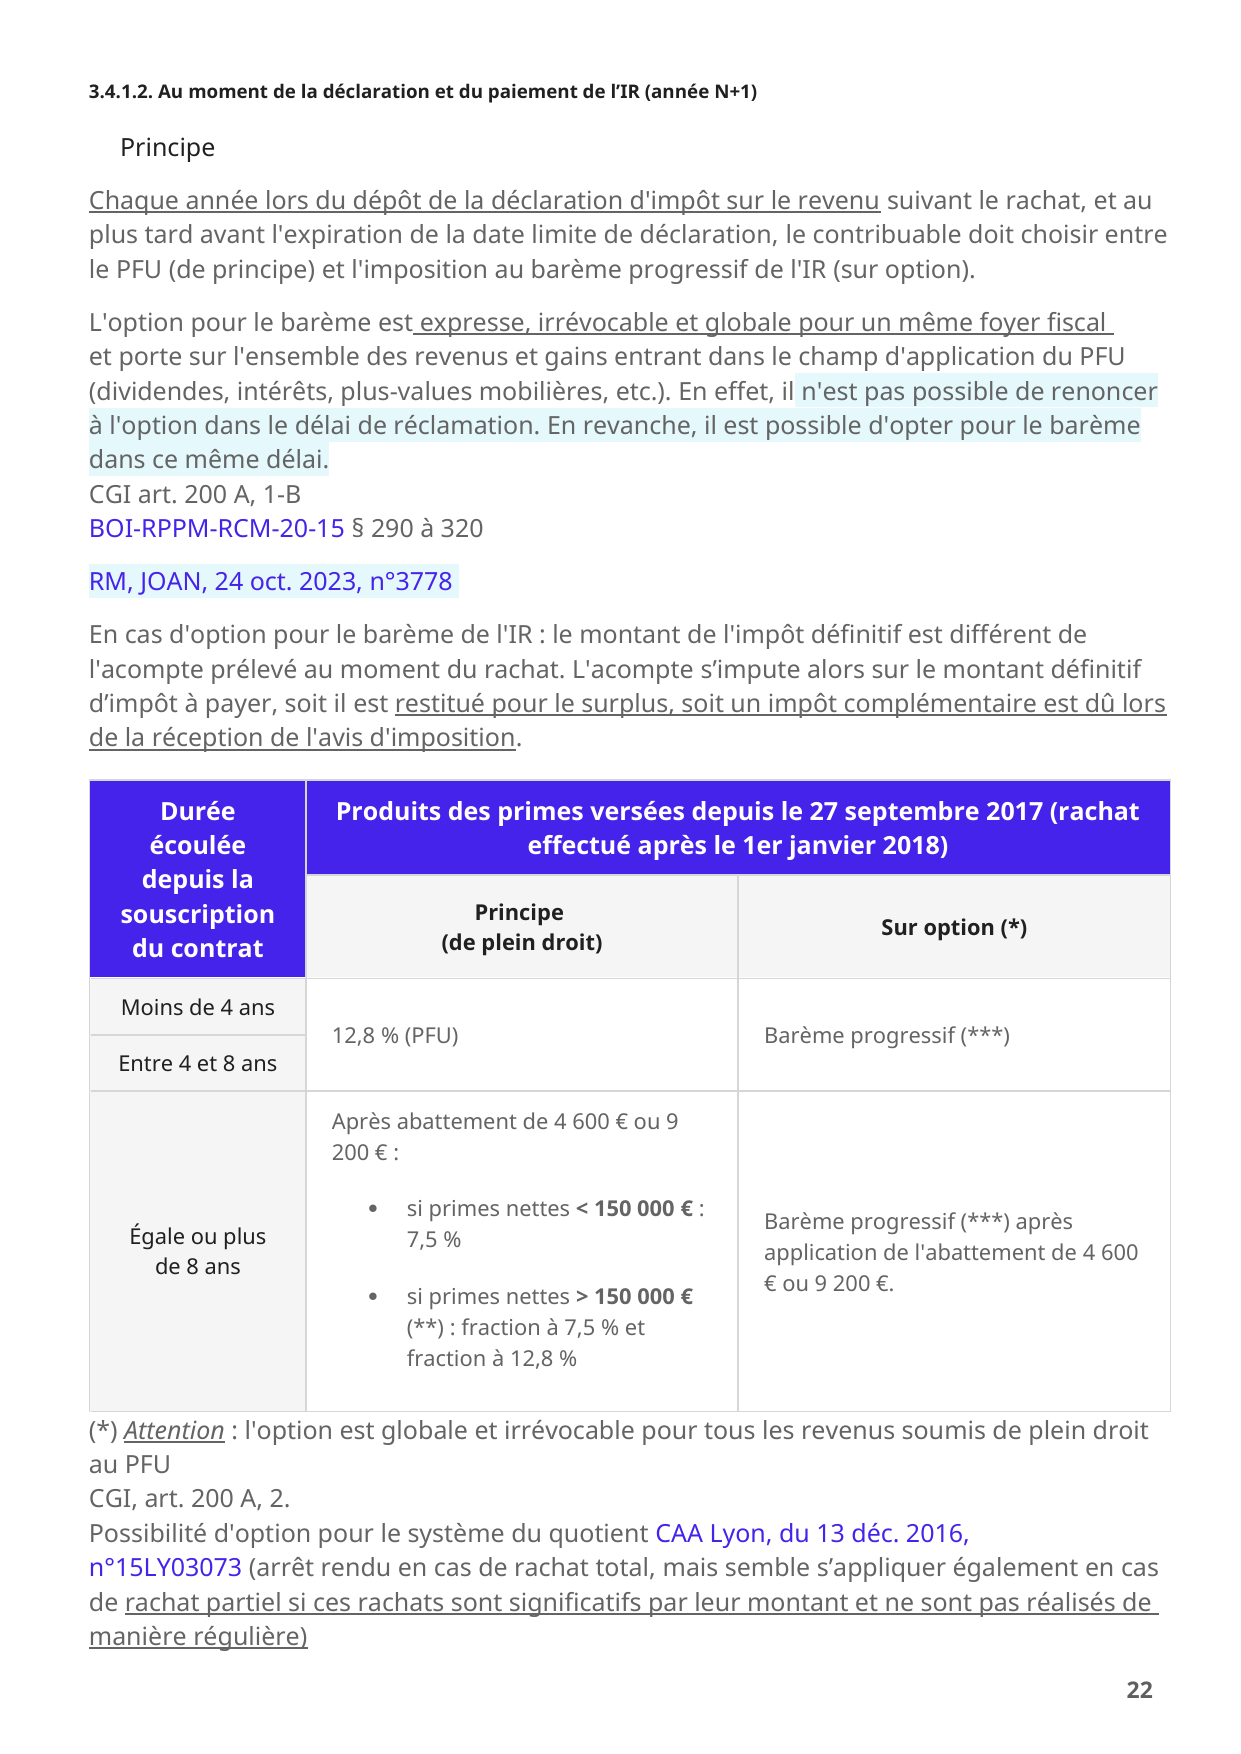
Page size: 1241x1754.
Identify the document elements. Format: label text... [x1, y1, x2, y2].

table_cell Barème progressif (***) après application de l'abattement de 4 600 € ou 9 200 €. [739, 1092, 1170, 1411]
table_cell Moins de 4 ans [90, 979, 305, 1034]
text Chaque année lors du dépôt de la déclaration d'impôt sur le revenu suivant le rachat, et au plus tard avant l'expiration de la date limite de déclaration, le contribuable doit choisir entre le PFU (de principe) et l'imposition au barème progressif de l'IR (sur option). [89, 182, 1169, 285]
text L'option pour le barème est expresse, irrévocable et globale pour un même foyer fiscal et porte sur l'ensemble des revenus et gains entrant dans le champ d'application du PFU (dividendes, intérêts, plus-values mobilières, etc.). En effet, il n'est pas possible de renoncer à l'option dans le délai de réclamation. En revanche, il est possible d'opter pour le barème dans ce même délai. CGI art. 200 A, 1-B BOI-RPPM-RCM-20-15 § 290 à 320 [89, 304, 1169, 545]
text RM, JOAN, 24 oct. 2023, n°3778 [89, 563, 1169, 598]
table_cell Après abattement de 4 600 € ou 9 200 € : si primes nettes < 150 000 € : 7,5 % si primes nettes > 150 000 € (**) : fraction à 7,5 % et fraction à 12,8 % [307, 1092, 737, 1411]
table_cell Principe (de plein droit) [307, 876, 737, 977]
subtitle 3.4.1.2. Au moment de la déclaration et du paiement de l’IR (année N+1) [89, 78, 1169, 104]
table_cell Barème progressif (***) [739, 979, 1170, 1090]
table_header Durée écoulée depuis la souscription du contrat [90, 781, 305, 977]
table_cell Sur option (*) [739, 876, 1170, 977]
table_cell Égale ou plus de 8 ans [90, 1091, 305, 1411]
table_cell 12,8 % (PFU) [307, 979, 737, 1090]
table_header Produits des primes versées depuis le 27 septembre 2017 (rachat effectué après le 1er janvier 2018) [307, 781, 1170, 874]
text Principe [89, 129, 1169, 163]
text En cas d'option pour le barème de l'IR : le montant de l'impôt définitif est différent de l'acompte prélevé au moment du rachat. L'acompte s’impute alors sur le montant définitif d’impôt à payer, soit il est restitué pour le surplus, soit un impôt complémentaire est dû lors de la réception de l'avis d'imposition. [89, 617, 1169, 754]
table_cell Entre 4 et 8 ans [90, 1035, 305, 1090]
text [89, 1412, 1169, 1653]
